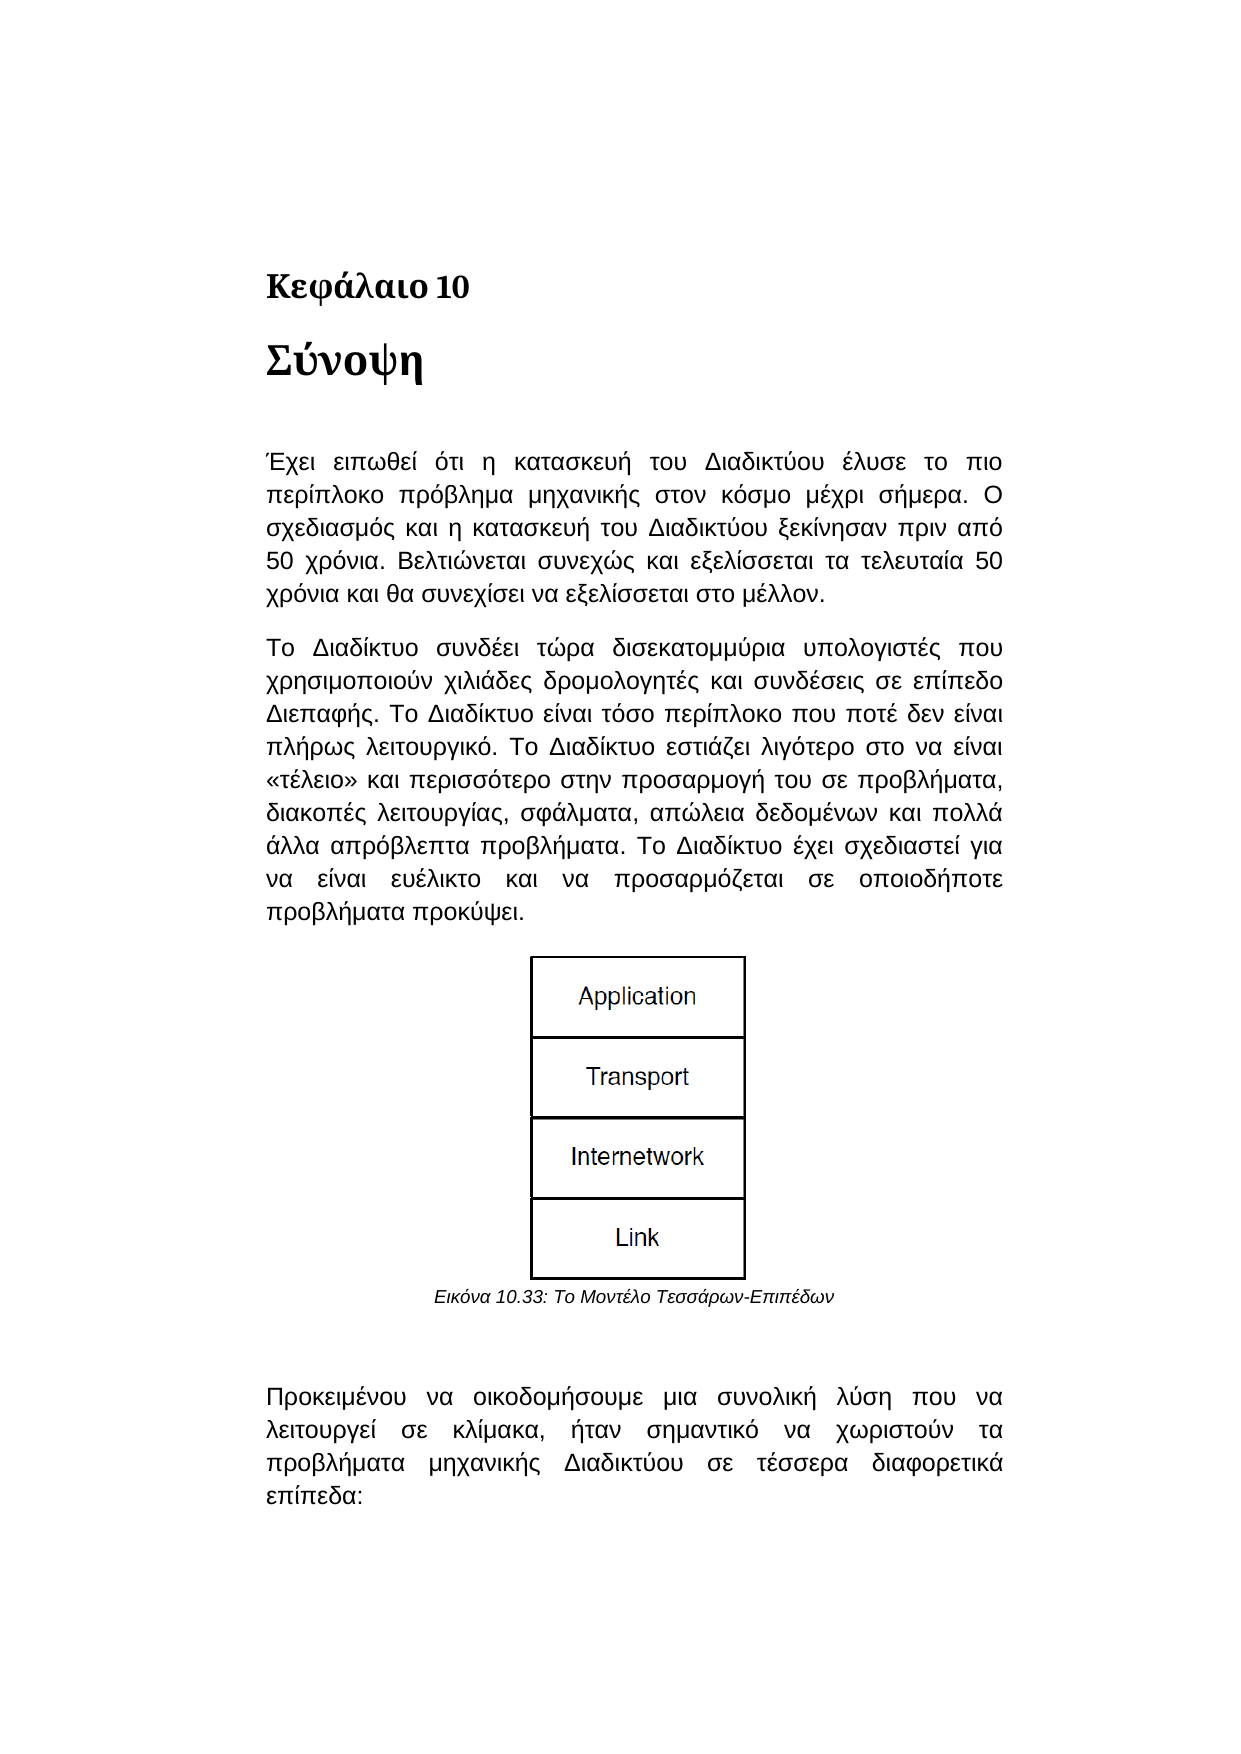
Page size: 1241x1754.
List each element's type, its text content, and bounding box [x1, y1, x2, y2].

text Έχει ειπωθεί ότι η κατασκευή του Διαδικτύου έλυσε το πιο περίπλοκο πρόβλημα μηχανικής στον κόσμο μέχρι σήμερα. Ο σχεδιασμός και η κατασκευή του Διαδικτύου ξεκίνησαν πριν από 50 χρόνια. Βελτιώνεται συνεχώς και εξελίσσεται τα τελευταία 50 χρόνια και θα συνεχίσει να εξελίσσεται στο μέλλον. [266, 447, 1004, 608]
subtitle Κεφάλαιο 10 [266, 269, 1004, 307]
text Το Διαδίκτυο συνδέει τώρα δισεκατομμύρια υπολογιστές που χρησιμοποιούν χιλιάδες δρομολογητές και συνδέσεις σε επίπεδο Διεπαφής. Το Διαδίκτυο είναι τόσο περίπλοκο που ποτέ δεν είναι πλήρως λειτουργικό. Το Διαδίκτυο εστιάζει λιγότερο στο να είναι «τέλειο» και περισσότερο στην προσαρμογή του σε προβλήματα, διακοπές λειτουργίας, σφάλματα, απώλεια δεδομένων και πολλά άλλα απρόβλεπτα προβλήματα. Το Διαδίκτυο έχει σχεδιαστεί για να είναι ευέλικτο και να προσαρμόζεται σε οποιοδήποτε προβλήματα προκύψει. [266, 633, 1004, 926]
subtitle Σύνοψη [266, 338, 1004, 386]
text Προκειμένου να οικοδομήσουμε μια συνολική λύση που να λειτουργεί σε κλίμακα, ήταν σημαντικό να χωριστούν τα προβλήματα μηχανικής Διαδικτύου σε τέσσερα διαφορετικά επίπεδα: [266, 1382, 1004, 1510]
